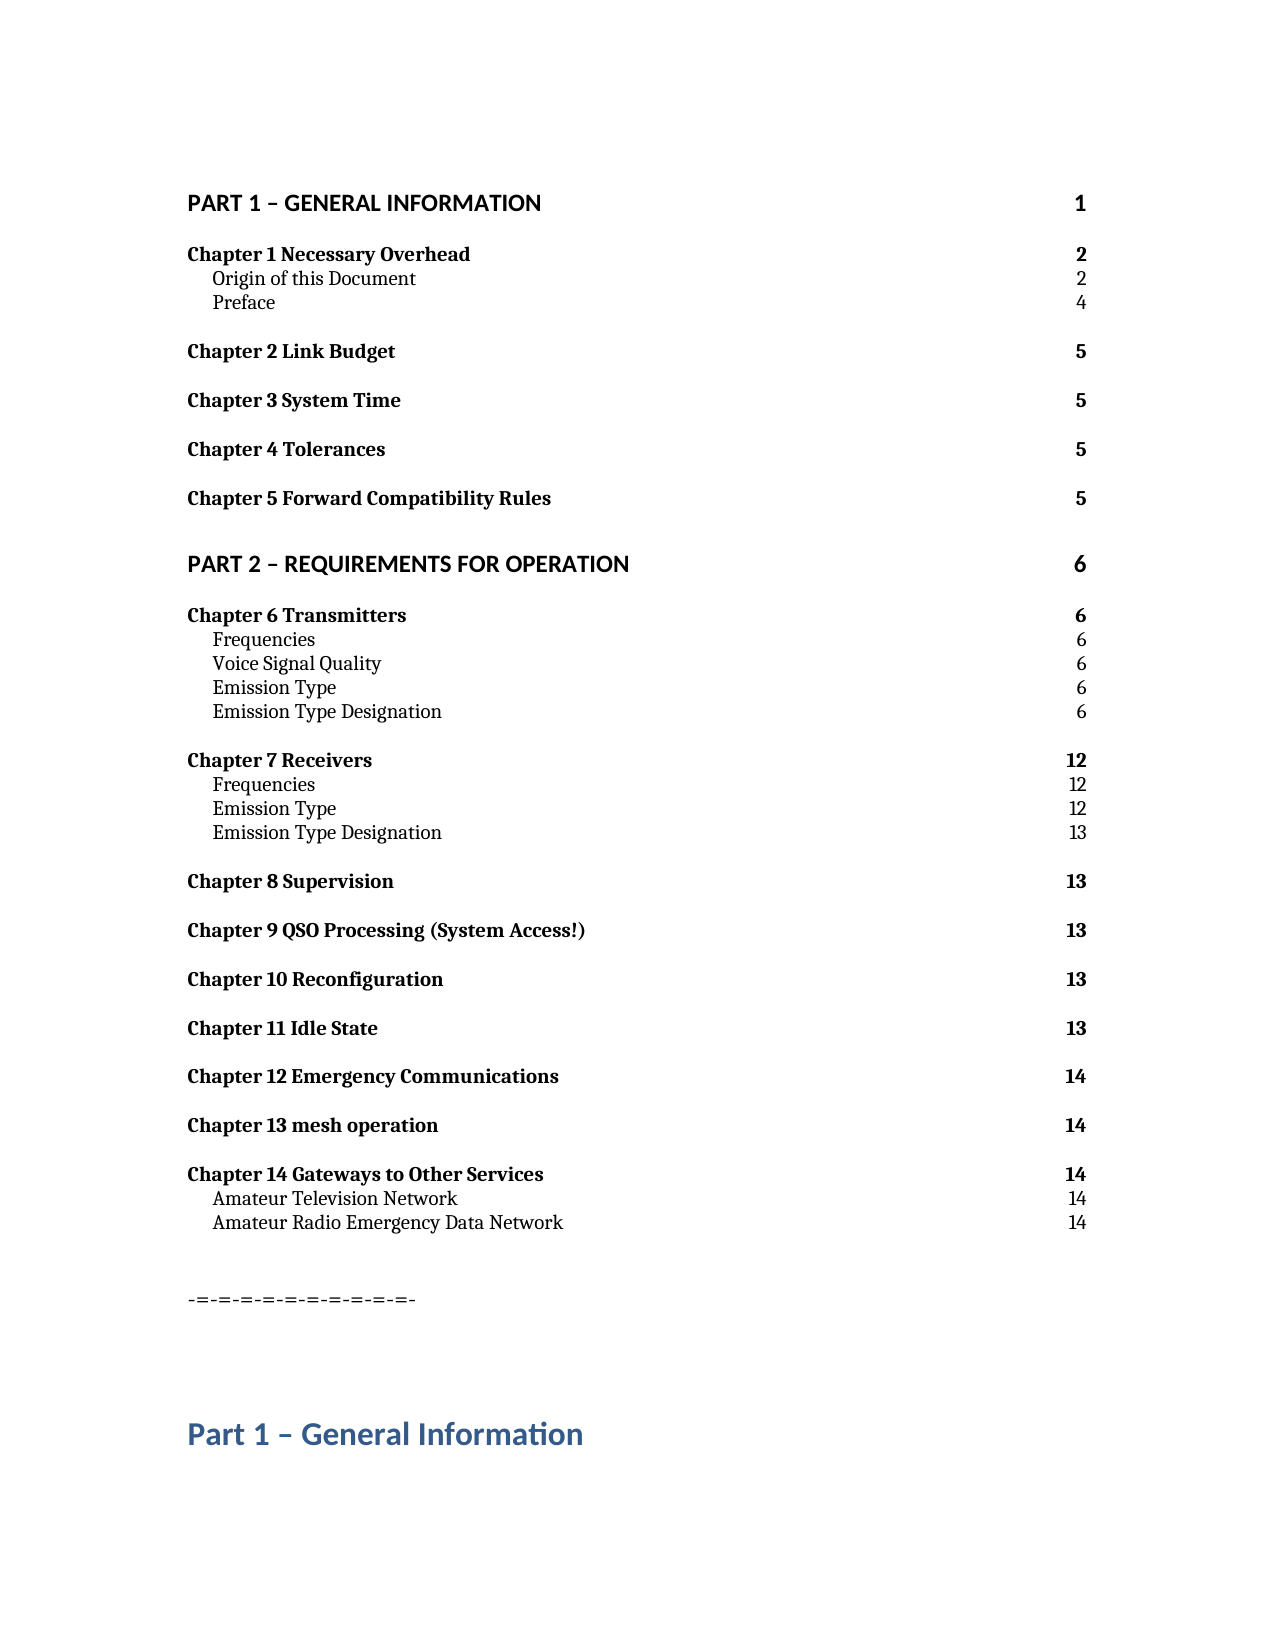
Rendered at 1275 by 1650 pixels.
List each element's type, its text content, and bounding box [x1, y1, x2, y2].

text Part 1 – General Information 1 [187, 187, 1087, 218]
text Origin of this Document 2 [212, 267, 1087, 291]
text Preface 4 [212, 291, 1087, 315]
text Frequencies 6 [212, 628, 1087, 652]
text Frequencies 12 [212, 772, 1087, 796]
text Chapter 5 Forward Compatibility Rules 5 [187, 487, 1087, 511]
text Chapter 13 mesh operation 14 [187, 1114, 1087, 1138]
text Chapter 11 Idle State 13 [187, 1016, 1087, 1040]
text Emission Type Designation 6 [212, 699, 1087, 723]
text Emission Type 12 [212, 796, 1087, 820]
text Voice Signal Quality 6 [212, 652, 1087, 676]
text -=-=-=-=-=-=-=-=-=-=- [187, 1284, 1087, 1313]
text Chapter 2 Link Budget 5 [187, 340, 1087, 364]
text Emission Type 6 [212, 676, 1087, 699]
text Chapter 3 System Time 5 [187, 389, 1087, 413]
text Part 2 – Requirements for Operation 6 [187, 548, 1087, 579]
text Amateur Radio Emergency Data Network 14 [212, 1211, 1087, 1235]
text Chapter 14 Gateways to Other Services 14 [187, 1163, 1087, 1187]
text Chapter 10 Reconfiguration 13 [187, 967, 1087, 991]
text Chapter 1 Necessary Overhead 2 [187, 243, 1087, 267]
text Chapter 8 Supervision 13 [187, 869, 1087, 893]
text Amateur Television Network 14 [212, 1187, 1087, 1211]
text Chapter 12 Emergency Communications 14 [187, 1065, 1087, 1089]
text Chapter 6 Transmitters 6 [187, 604, 1087, 628]
subtitle Part 1 – General Information [187, 1413, 1087, 1454]
text Chapter 7 Receivers 12 [187, 748, 1087, 772]
text Emission Type Designation 13 [212, 820, 1087, 844]
text Chapter 9 QSO Processing (System Access!) 13 [187, 918, 1087, 942]
text Chapter 4 Tolerances 5 [187, 438, 1087, 462]
